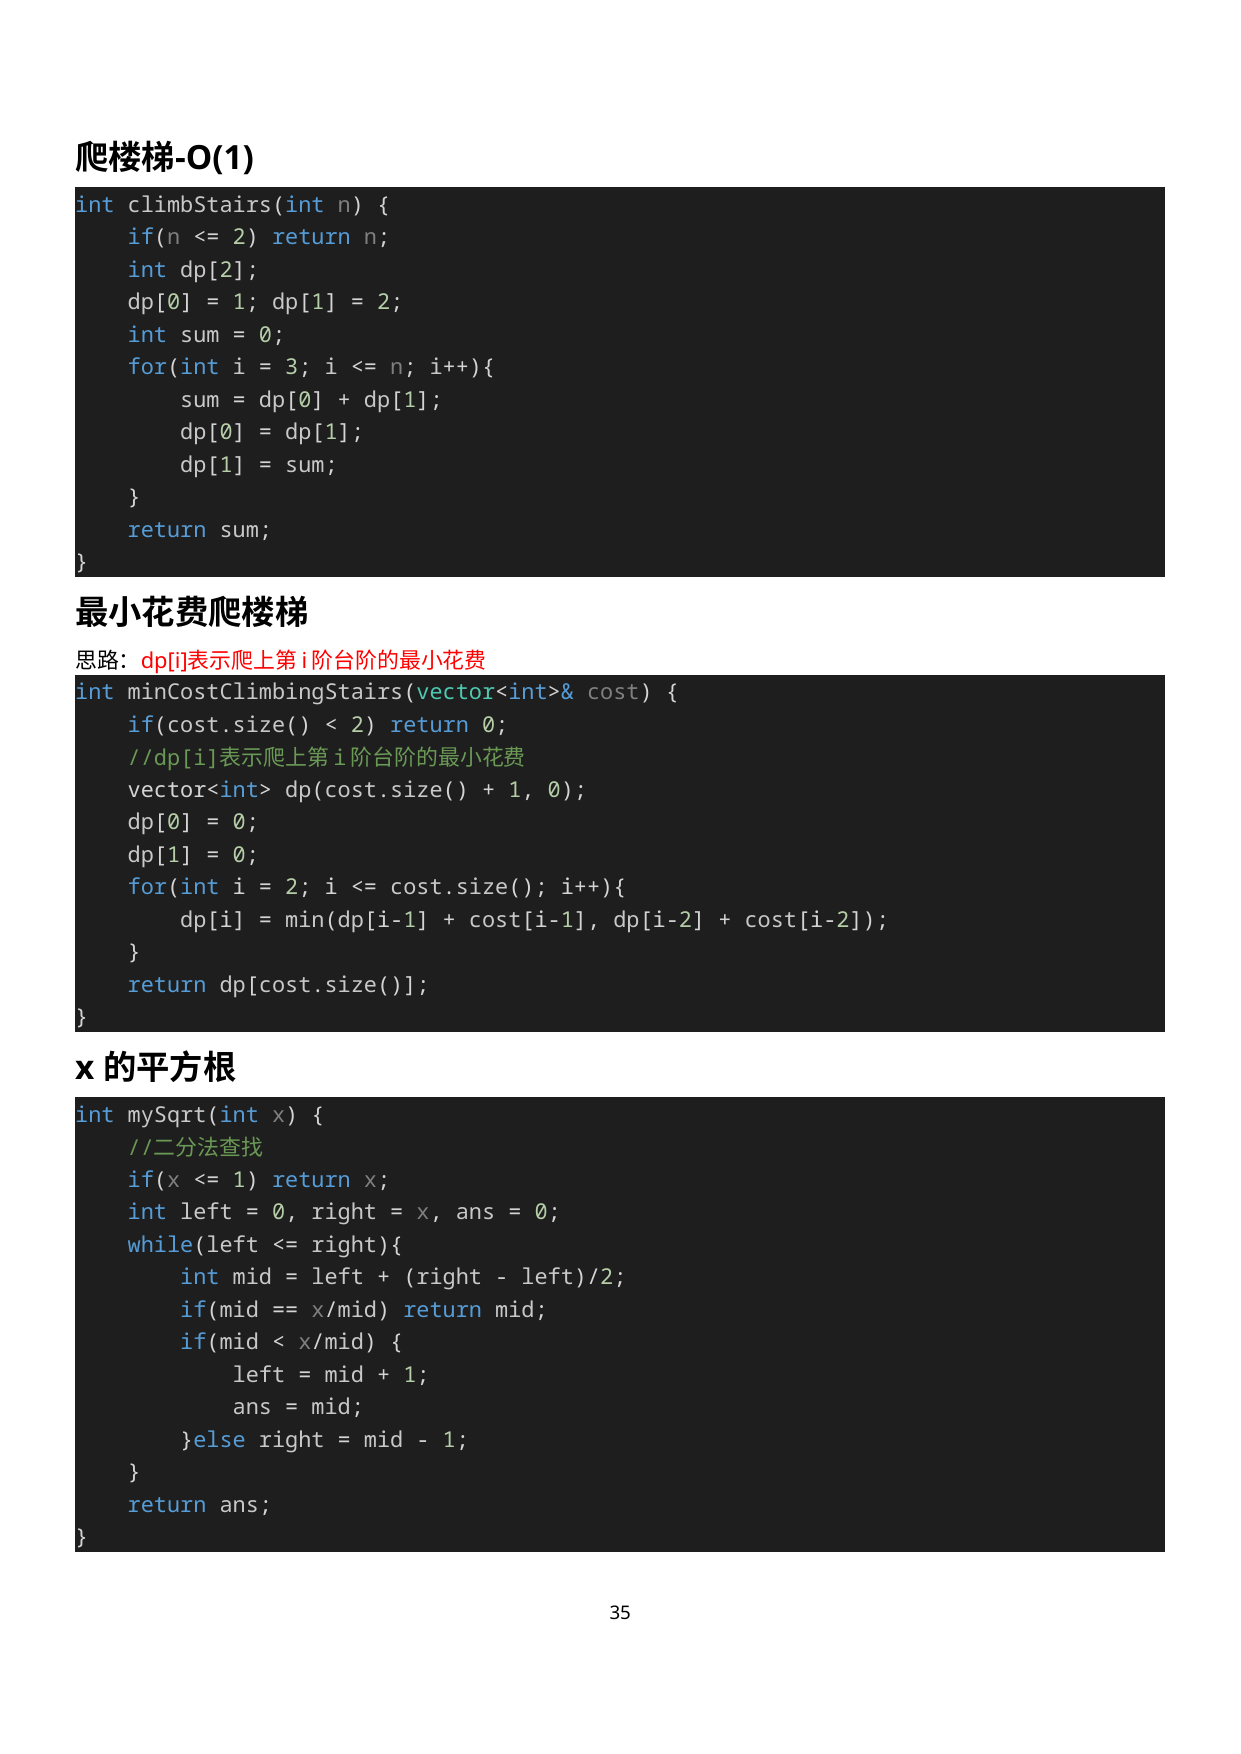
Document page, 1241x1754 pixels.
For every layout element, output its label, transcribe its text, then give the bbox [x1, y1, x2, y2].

subtitle 最小花费爬楼梯 [75, 577, 1165, 642]
text sum = dp[0] + dp[1]; [75, 382, 1165, 415]
text while(left <= right){ [75, 1227, 1165, 1260]
text } [75, 545, 1165, 577]
subtitle x 的平方根 [75, 1032, 1165, 1097]
text int left = 0, right = x, ans = 0; [75, 1195, 1165, 1227]
text } [75, 1000, 1165, 1032]
text if(x <= 1) return x; [75, 1162, 1165, 1195]
text int minCostClimbingStairs(vector<int>& cost) { [75, 675, 1165, 707]
text dp[0] = 1; dp[1] = 2; [75, 285, 1165, 317]
text 思路：dp[i]表示爬上第i阶台阶的最小花费 [75, 642, 1165, 675]
text for(int i = 3; i <= n; i++){ [75, 350, 1165, 382]
text return sum; [75, 512, 1165, 545]
text dp[1] = 0; [75, 837, 1165, 870]
text if(cost.size() < 2) return 0; [75, 707, 1165, 740]
text dp[i] = min(dp[i-1] + cost[i-1], dp[i-2] + cost[i-2]); [75, 902, 1165, 935]
text left = mid + 1; [75, 1357, 1165, 1390]
text int climbStairs(int n) { [75, 187, 1165, 220]
text } [75, 480, 1165, 512]
text dp[0] = 0; [75, 805, 1165, 837]
text } [75, 1520, 1165, 1552]
text //二分法查找 [75, 1130, 1165, 1162]
text dp[1] = sum; [75, 447, 1165, 480]
text int sum = 0; [75, 317, 1165, 350]
text vector<int> dp(cost.size() + 1, 0); [75, 772, 1165, 805]
text if(mid == x/mid) return mid; [75, 1292, 1165, 1325]
text int mySqrt(int x) { [75, 1097, 1165, 1130]
text int dp[2]; [75, 252, 1165, 285]
text if(n <= 2) return n; [75, 220, 1165, 252]
text //dp[i]表示爬上第i阶台阶的最小花费 [75, 740, 1165, 772]
text for(int i = 2; i <= cost.size(); i++){ [75, 870, 1165, 902]
text ans = mid; [75, 1390, 1165, 1422]
text return dp[cost.size()]; [75, 967, 1165, 1000]
text }else right = mid - 1; [75, 1422, 1165, 1455]
subtitle 爬楼梯-O(1) [75, 122, 1165, 187]
text dp[0] = dp[1]; [75, 415, 1165, 447]
text if(mid < x/mid) { [75, 1325, 1165, 1357]
text } [75, 1455, 1165, 1487]
text } [75, 935, 1165, 967]
text int mid = left + (right - left)/2; [75, 1260, 1165, 1292]
text return ans; [75, 1487, 1165, 1520]
